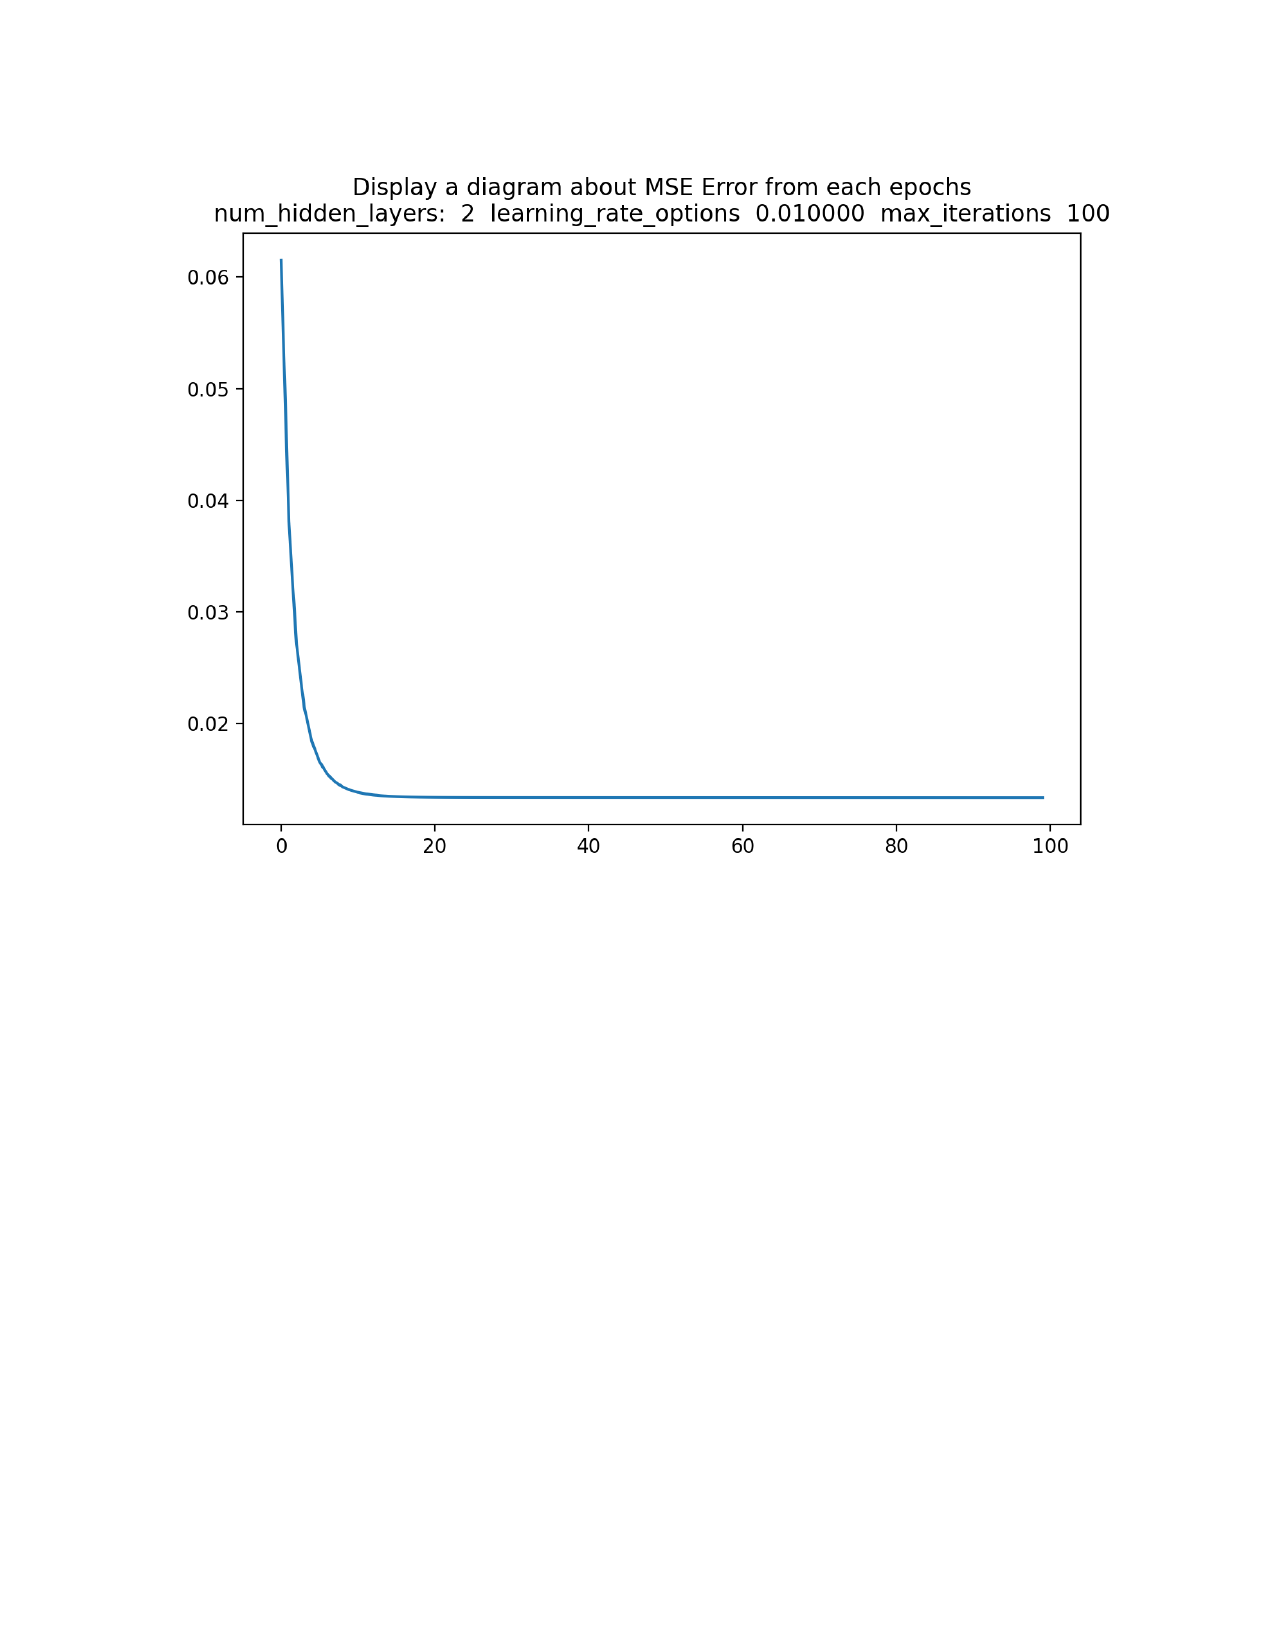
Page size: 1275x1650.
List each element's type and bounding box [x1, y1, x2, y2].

picture [150, 150, 1125, 883]
